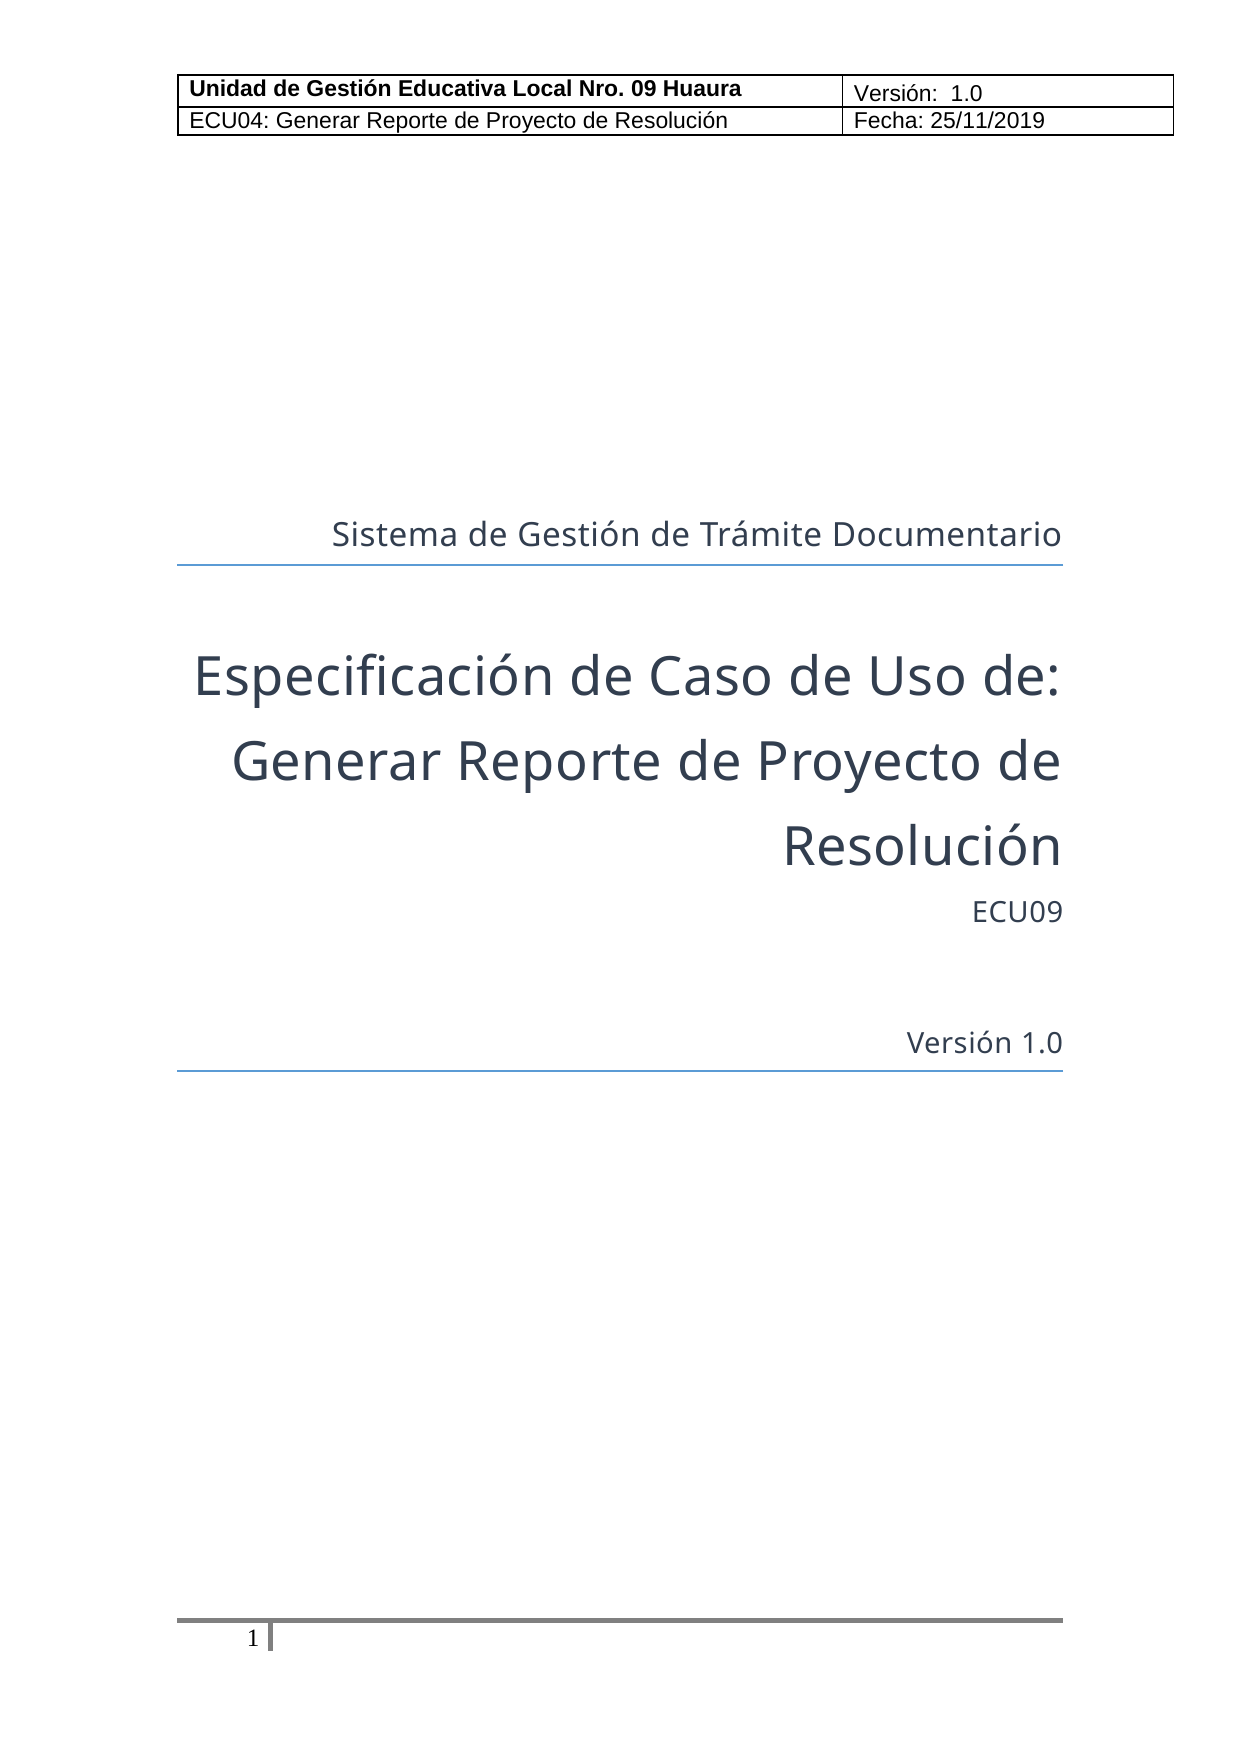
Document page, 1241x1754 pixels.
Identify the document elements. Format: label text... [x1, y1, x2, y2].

title ECU09 [177, 892, 1063, 931]
title Especificación de Caso de Uso de: [177, 637, 1063, 711]
title Generar Reporte de Proyecto de Resolución [177, 722, 1063, 881]
title Sistema de Gestión de Trámite Documentario [177, 511, 1063, 564]
title Versión 1.0 [177, 1022, 1063, 1070]
